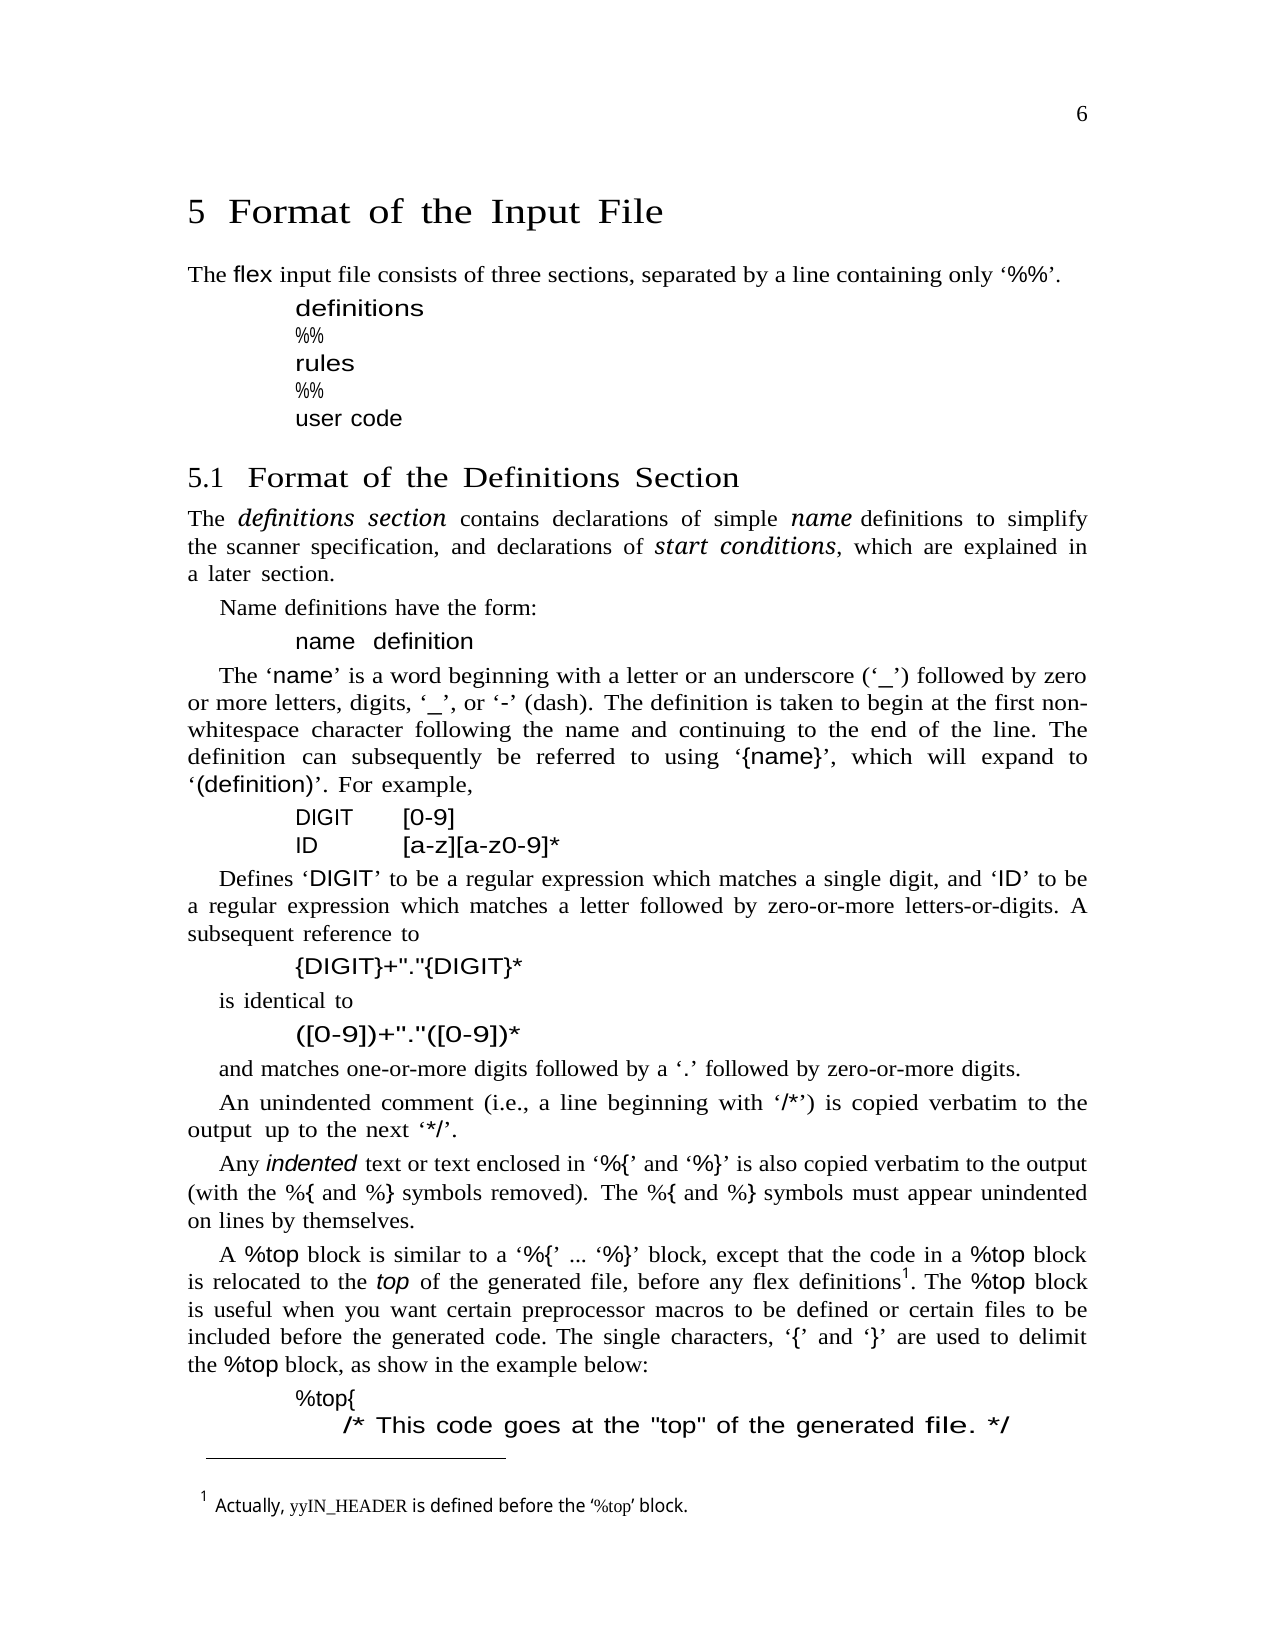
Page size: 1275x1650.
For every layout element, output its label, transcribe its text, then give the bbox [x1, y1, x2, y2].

text rules [295, 350, 1100, 376]
subtitle Format of the Definitions Section [187, 460, 1100, 493]
text {DIGIT}+"."{DIGIT}* [295, 953, 1100, 979]
text name definition [295, 628, 1100, 654]
text The definitions section contains declarations of simple name definitions to simplify the scanner specification, and declarations of start conditions, which are explained in a later section. [187, 505, 1088, 587]
text Any indented text or text enclosed in ‘%{’ and ‘%}’ is also copied verbatim to the output (with the %{ and %} symbols removed). The %{ and %} symbols must appear unindented on lines by themselves. [187, 1149, 1088, 1234]
text The flex input file consists of three sections, separated by a line containing only ‘%%’. [187, 261, 1100, 288]
text An unindented comment (i.e., a line beginning with ‘/*’) is copied verbatim to the output up to the next ‘*/’. [187, 1089, 1088, 1142]
subtitle Format of the Input File [187, 190, 1100, 231]
text ([0-9])+"."([0-9])* [295, 1021, 1100, 1047]
text /* This code goes at the "top" of the generated file. */ [343, 1412, 1100, 1438]
text The ‘name’ is a word beginning with a letter or an underscore (‘_’) followed by zero or more letters, digits, ‘_’, or ‘-’ (dash). The definition is taken to begin at the first non- whitespace character following the name and continuing to the end of the line. The definition can subsequently be referred to using ‘{name}’, which will expand to ‘(definition)’. For example, [187, 662, 1088, 797]
text definitions [295, 295, 1100, 321]
text and matches one-or-more digits followed by a ‘.’ followed by zero-or-more digits. [218, 1055, 1100, 1081]
text %top{ [295, 1385, 1100, 1411]
text 1 Actually, yyIN_HEADER is defined before the ‘%top’ block. [200, 1486, 1100, 1518]
text %% [295, 377, 1100, 404]
text Defines ‘DIGIT’ to be a regular expression which matches a single digit, and ‘ID’ to be a regular expression which matches a letter followed by zero-or-more letters-or-digits. A subsequent reference to [187, 865, 1088, 946]
text ID [a-z][a-z0-9]* [295, 832, 1100, 858]
text Name definitions have the form: [175, 594, 582, 621]
text DIGIT [0-9] [295, 804, 1100, 831]
text is identical to [218, 987, 1100, 1013]
text user code [295, 405, 1100, 431]
text A %top block is similar to a ‘%{’ ... ‘%}’ block, except that the code in a %top block is relocated to the top of the generated file, before any flex definitions1. The %top block is useful when you want certain preprocessor macros to be defined or certain files to be included before the generated code. The single characters, ‘{’ and ‘}’ are used to delimit the %top block, as show in the example below: [187, 1240, 1088, 1378]
text %% [295, 322, 1100, 349]
